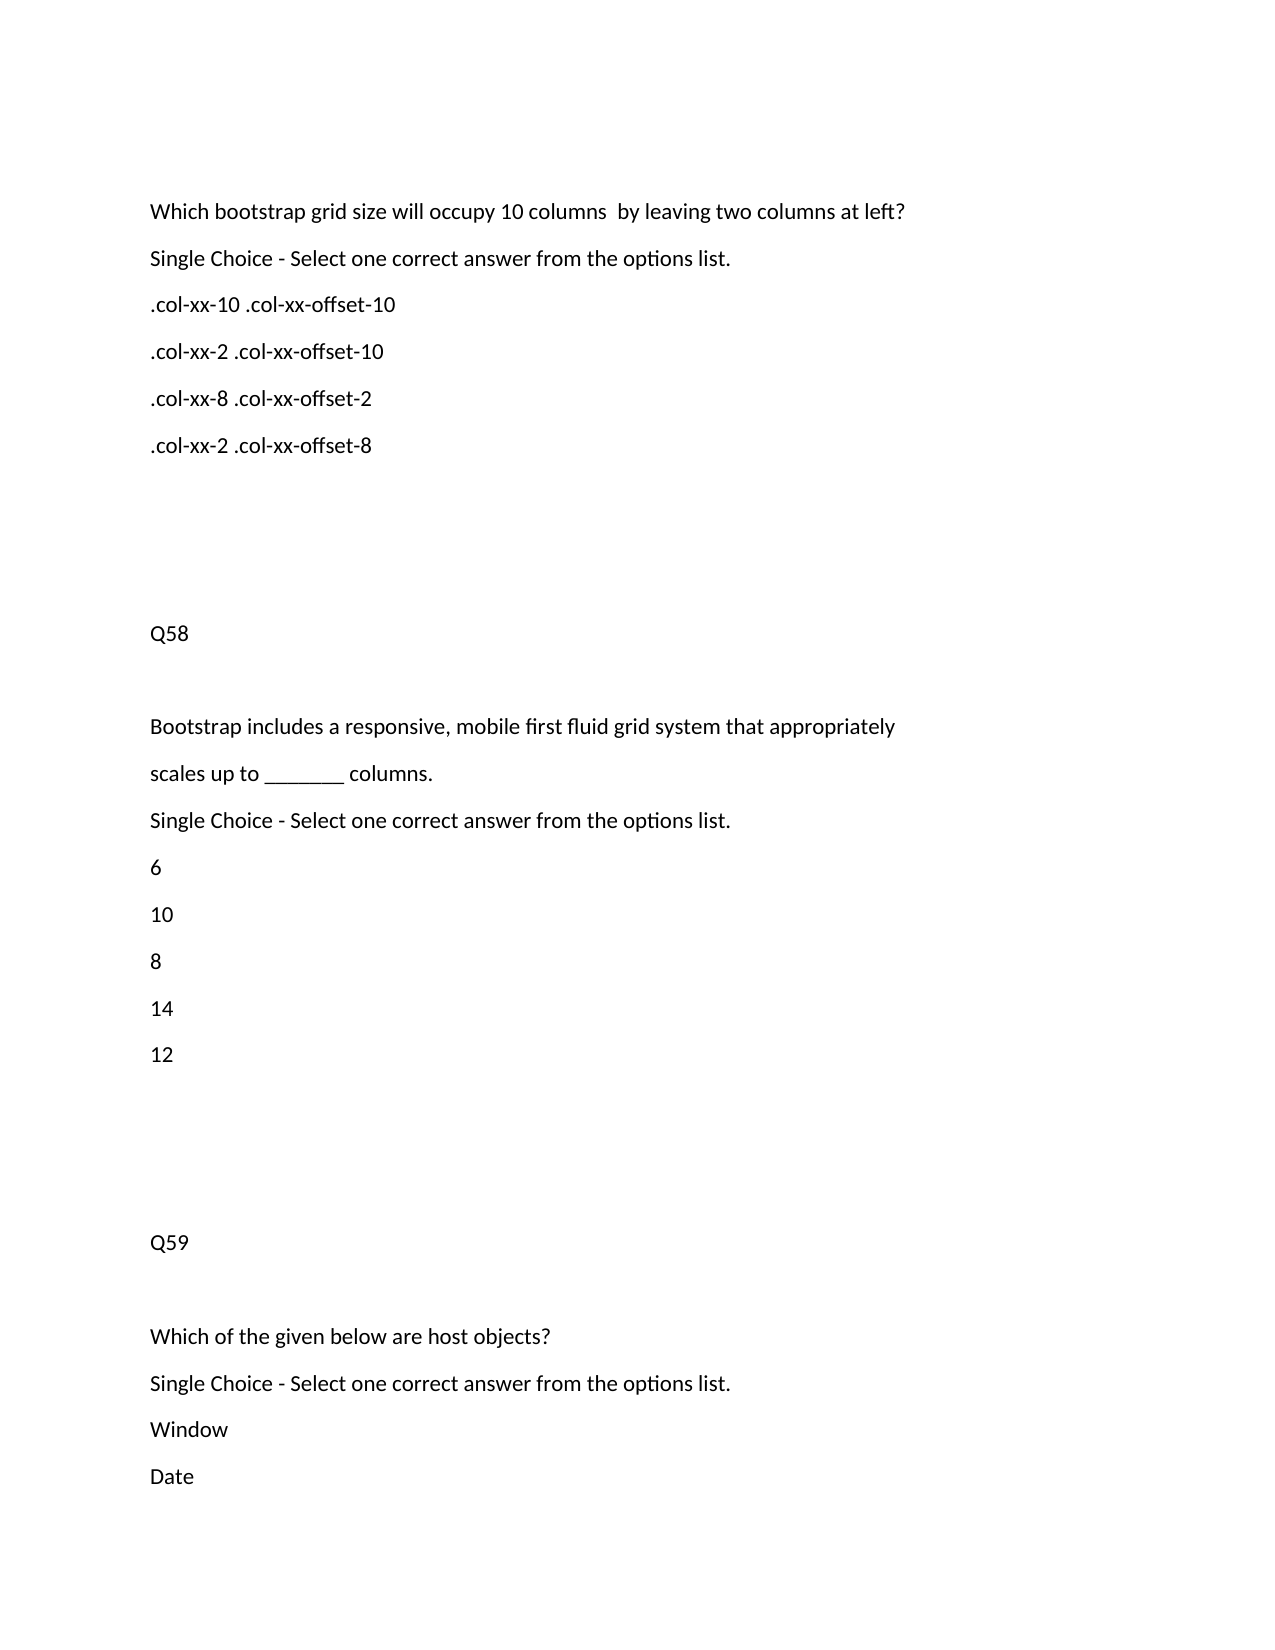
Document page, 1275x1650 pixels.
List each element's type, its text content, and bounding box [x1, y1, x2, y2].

text Single Choice - Select one correct answer from the options list. [150, 806, 1125, 834]
text Window [150, 1416, 1125, 1444]
text 6 [150, 853, 1125, 881]
text scales up to _______ columns. [150, 759, 1125, 787]
text Single Choice - Select one correct answer from the options list. [150, 1369, 1125, 1397]
text 8 [150, 947, 1125, 975]
text 10 [150, 900, 1125, 928]
text .col-xx-8 .col-xx-offset-2 [150, 384, 1125, 412]
text Single Choice - Select one correct answer from the options list. [150, 244, 1125, 272]
text .col-xx-10 .col-xx-offset-10 [150, 291, 1125, 319]
text Q58 [150, 619, 1125, 647]
text Which of the given below are host objects? [150, 1322, 1125, 1350]
text Q59 [150, 1228, 1125, 1256]
text 12 [150, 1041, 1125, 1069]
text Which bootstrap grid size will occupy 10 columns by leaving two columns at left? [150, 197, 1125, 225]
text .col-xx-2 .col-xx-offset-8 [150, 431, 1125, 459]
text Date [150, 1462, 1125, 1491]
text .col-xx-2 .col-xx-offset-10 [150, 337, 1125, 366]
text Bootstrap includes a responsive, mobile first fluid grid system that appropriately [150, 712, 1125, 741]
text 14 [150, 994, 1125, 1022]
